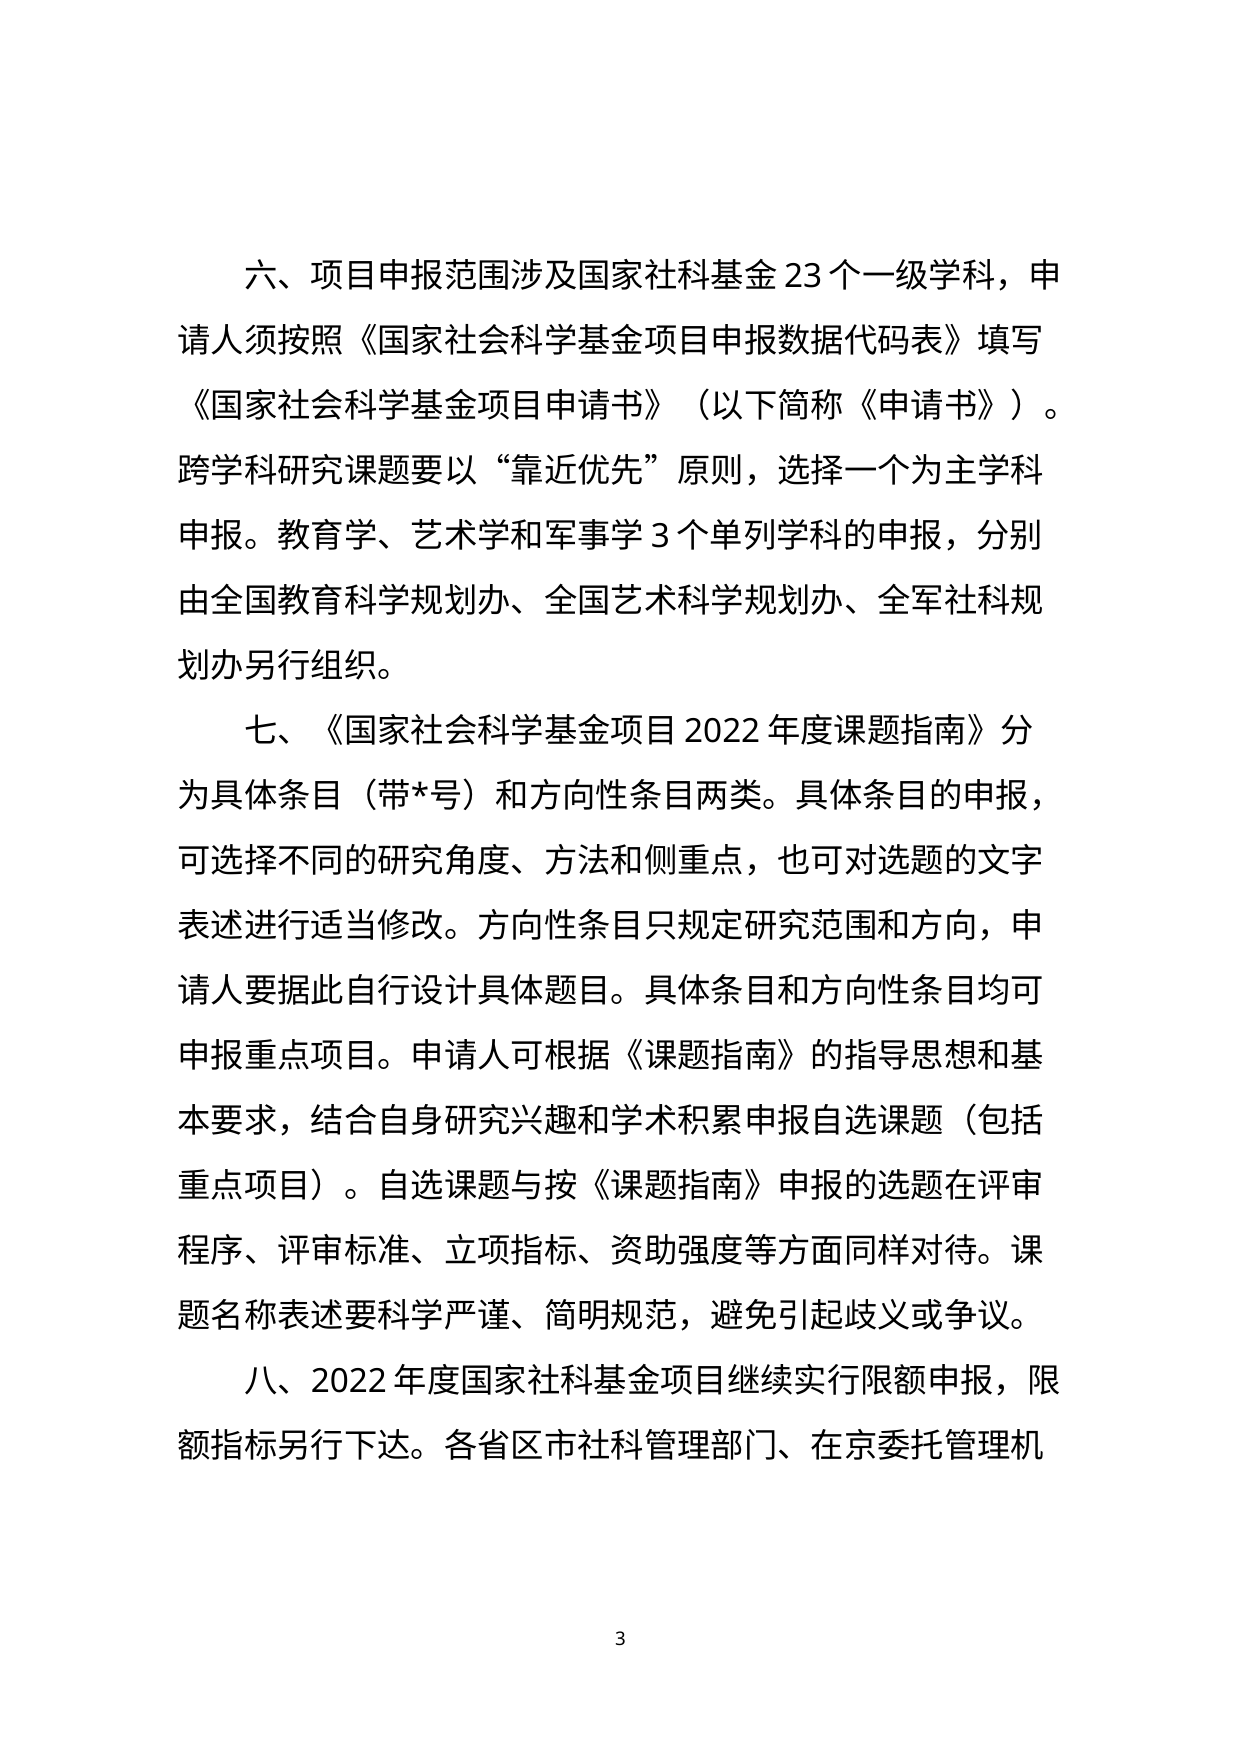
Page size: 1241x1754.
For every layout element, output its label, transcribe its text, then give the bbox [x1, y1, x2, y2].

text 六、项目申报范围涉及国家社科基金23个一级学科，申请人须按照《国家社会科学基金项目申报数据代码表》填写《国家社会科学基金项目申请书》（以下简称《申请书》）。跨学科研究课题要以“靠近优先”原则，选择一个为主学科申报。教育学、艺术学和军事学3个单列学科的申报，分别由全国教育科学规划办、全国艺术科学规划办、全军社科规划办另行组织。 [177, 240, 1063, 695]
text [177, 1345, 1063, 1475]
text 七、《国家社会科学基金项目2022年度课题指南》分为具体条目（带*号）和方向性条目两类。具体条目的申报，可选择不同的研究角度、方法和侧重点，也可对选题的文字表述进行适当修改。方向性条目只规定研究范围和方向，申请人要据此自行设计具体题目。具体条目和方向性条目均可申报重点项目。申请人可根据《课题指南》的指导思想和基本要求，结合自身研究兴趣和学术积累申报自选课题（包括重点项目）。自选课题与按《课题指南》申报的选题在评审程序、评审标准、立项指标、资助强度等方面同样对待。课题名称表述要科学严谨、简明规范，避免引起歧义或争议。 [177, 695, 1063, 1345]
